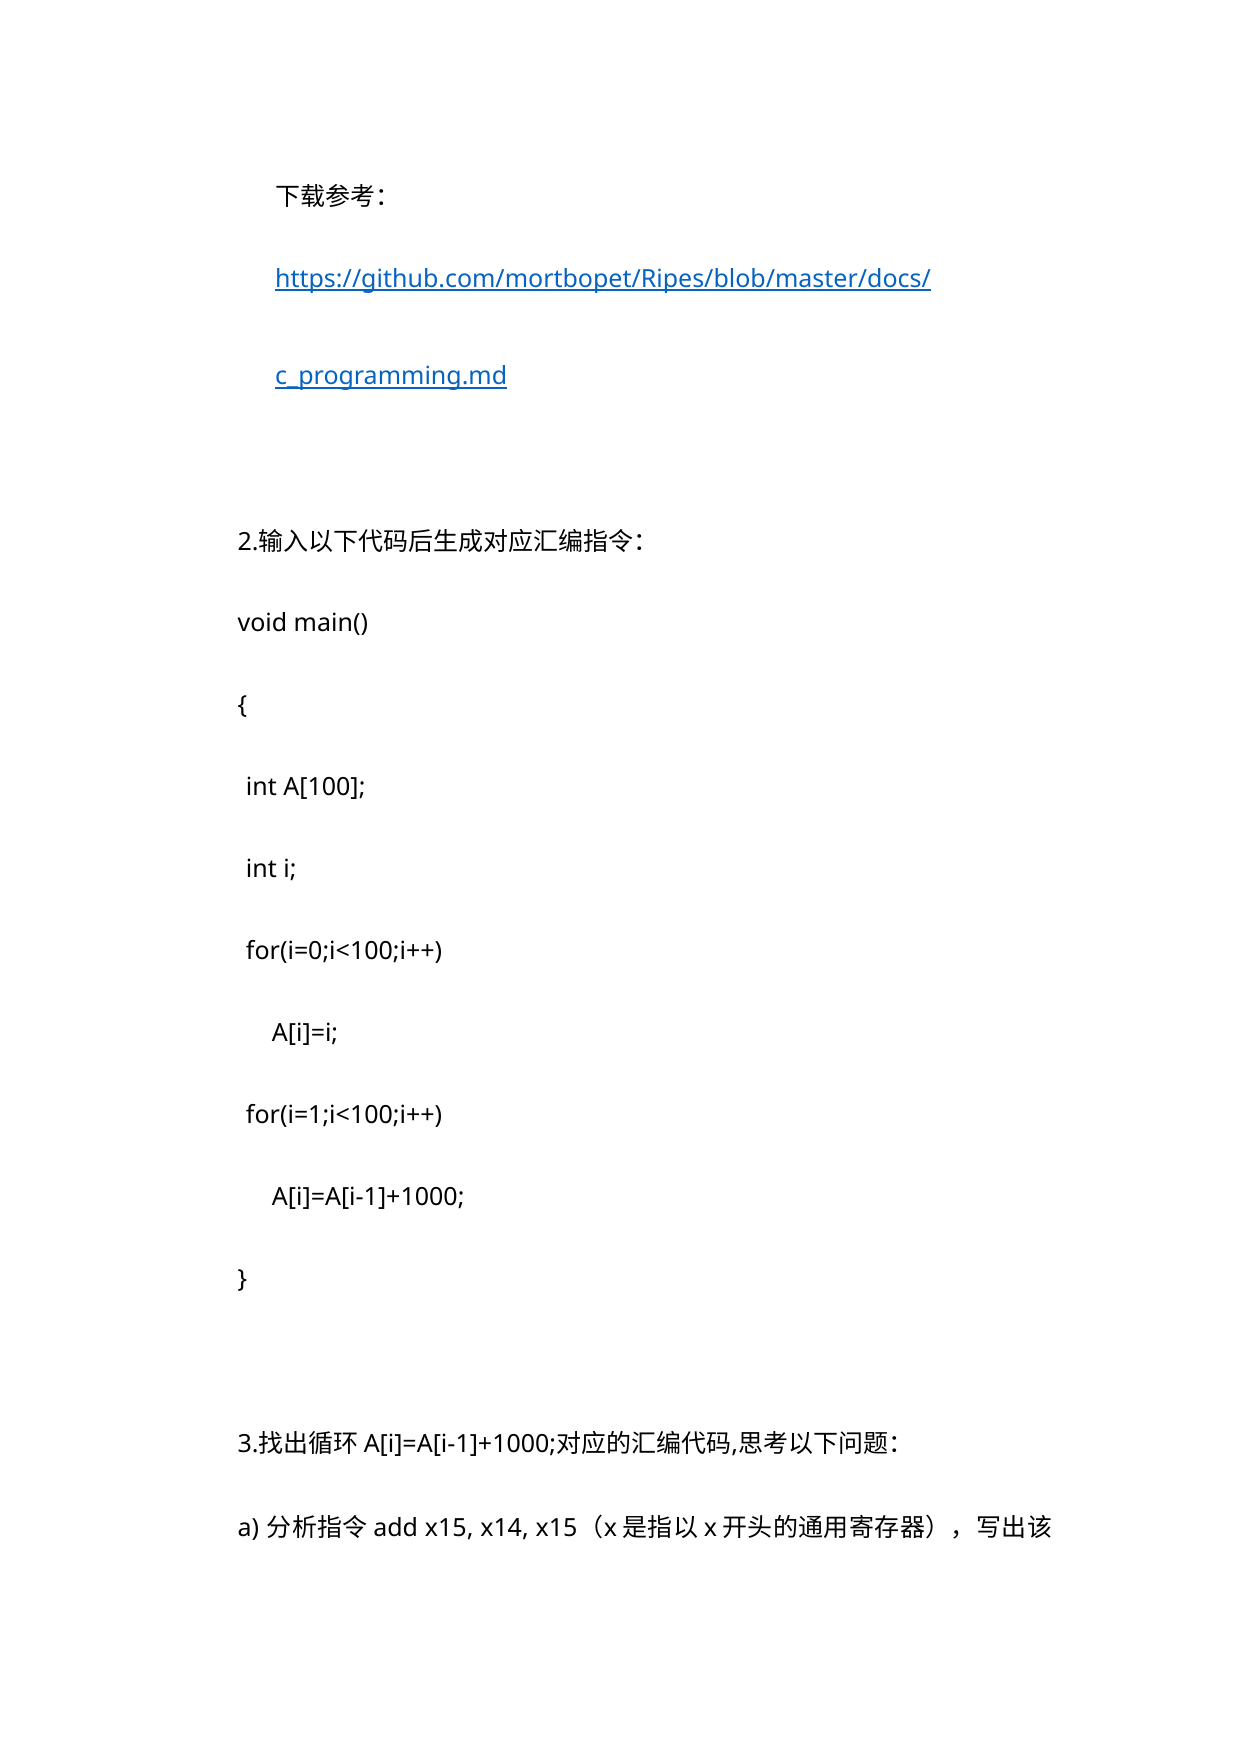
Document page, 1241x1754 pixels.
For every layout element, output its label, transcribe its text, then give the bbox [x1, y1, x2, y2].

text A[i]=A[i-1]+1000; [187, 1163, 1053, 1228]
text A[i]=i; [187, 999, 1053, 1064]
text 3.找出循环A[i]=A[i-1]+1000;对应的汇编代码,思考以下问题： [187, 1409, 1053, 1474]
text for(i=0;i<100;i++) [187, 918, 1053, 983]
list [275, 162, 1053, 227]
text for(i=1;i<100;i++) [187, 1082, 1053, 1147]
text int i; [187, 836, 1053, 901]
text } [187, 1246, 1053, 1311]
list https://github.com/mortbopet/Ripes/blob/master/docs/c_programming.md [275, 245, 1053, 408]
text int A[100]; [187, 754, 1053, 819]
text { [187, 672, 1053, 737]
text void main() [187, 590, 1053, 655]
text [187, 1493, 1053, 1558]
text 2.输入以下代码后生成对应汇编指令： [187, 507, 1053, 572]
